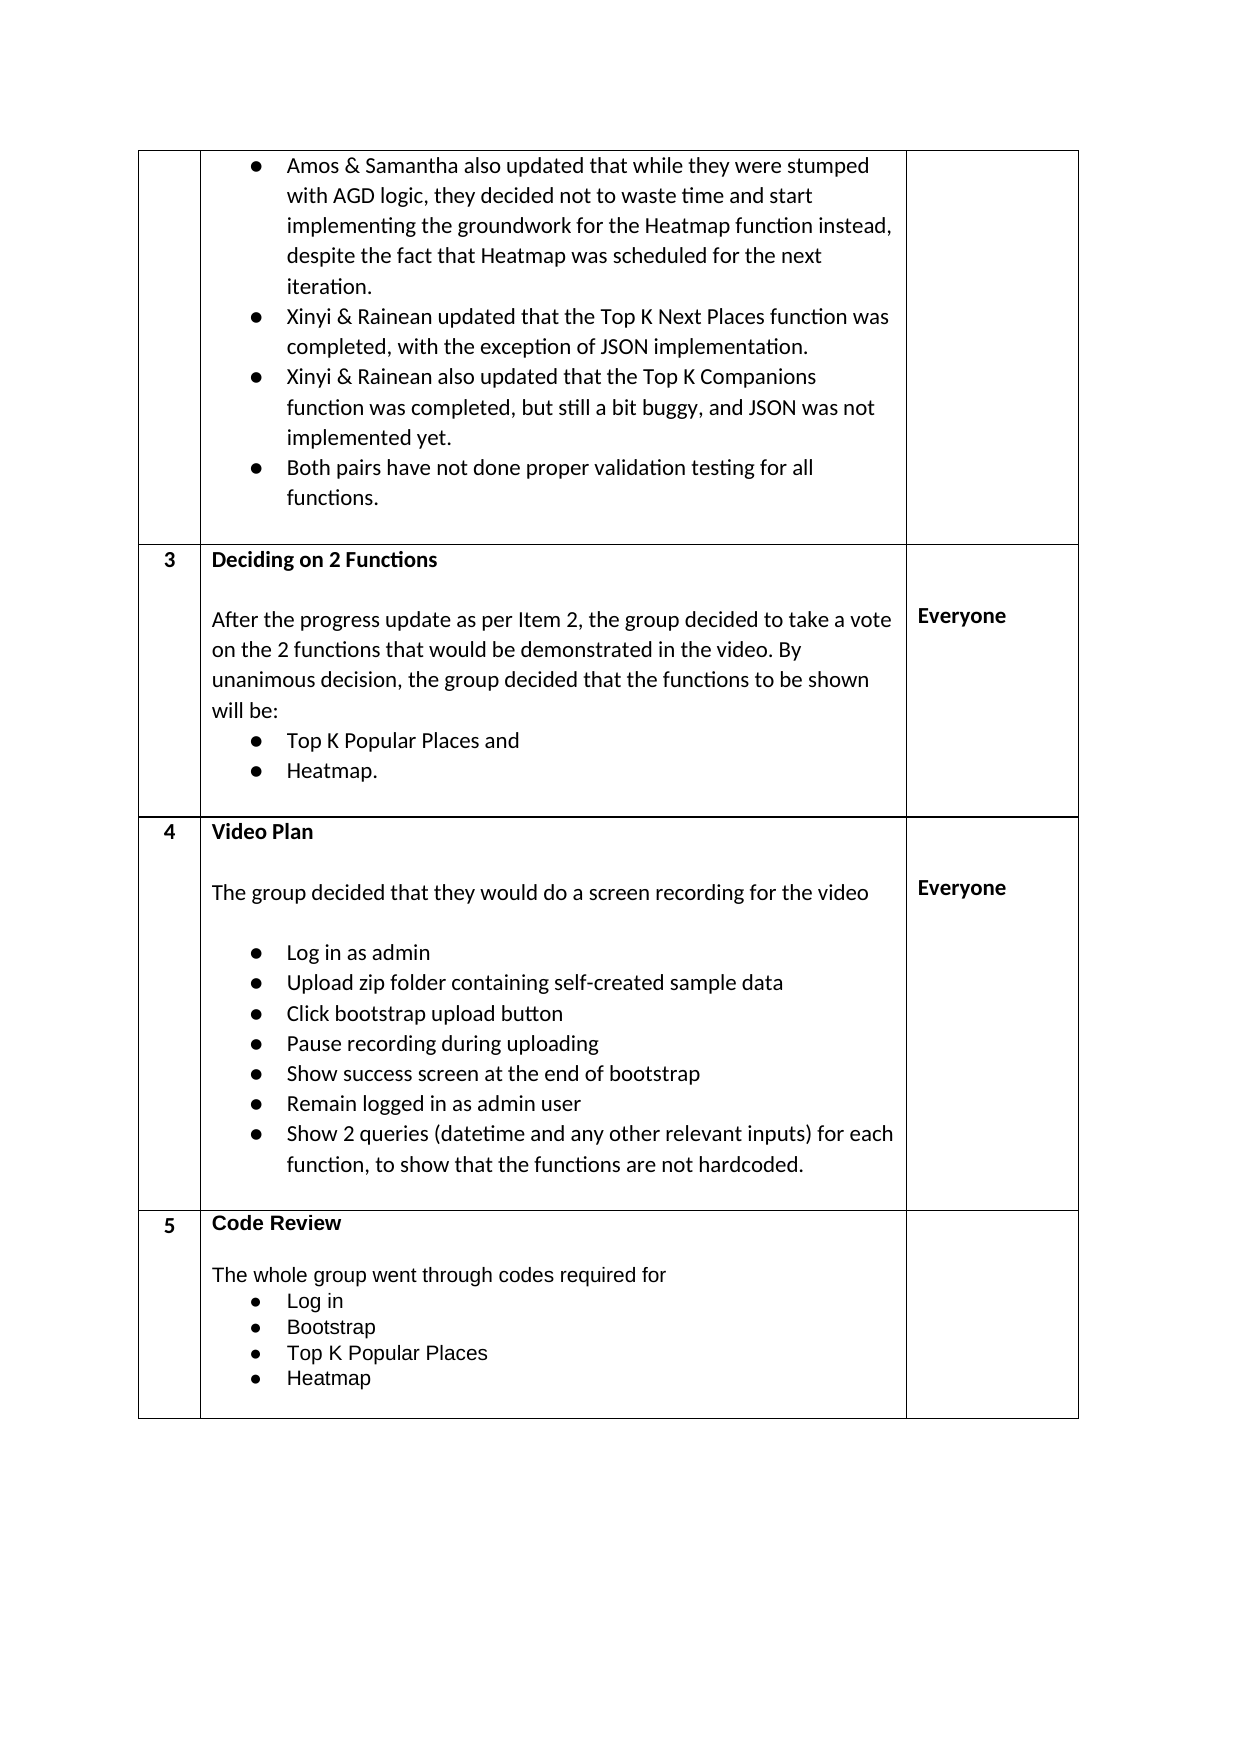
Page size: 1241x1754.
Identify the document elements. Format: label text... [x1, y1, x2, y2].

table_cell Code Review The whole group went through codes required for Log in Bootstrap Top K Popular Places Heatmap [201, 1211, 906, 1418]
table_cell Video Plan The group decided that they would do a screen recording for the video Log in as admin Upload zip folder containing self-created sample data Click bootstrap upload button Pause recording during uploading Show success screen at the end of bootstrap Remain logged in as admin user Show 2 queries (datetime and any other relevant inputs) for each function, to show that the functions are not hardcoded. [201, 818, 906, 1210]
table_cell Everyone [907, 818, 1078, 1210]
table_cell 2 [139, 151, 200, 544]
table_cell [907, 151, 1078, 544]
table_cell Deciding on 2 Functions After the progress update as per Item 2, the group decided to take a vote on the 2 functions that would be demonstrated in the video. By unanimous decision, the group decided that the functions to be shown will be: Top K Popular Places and Heatmap. [201, 545, 906, 816]
table_cell 4 [139, 818, 200, 1210]
table_cell [907, 1211, 1078, 1418]
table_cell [201, 151, 906, 544]
table_cell 5 [139, 1211, 200, 1418]
table_cell 3 [139, 545, 200, 816]
table_cell Everyone [907, 545, 1078, 816]
